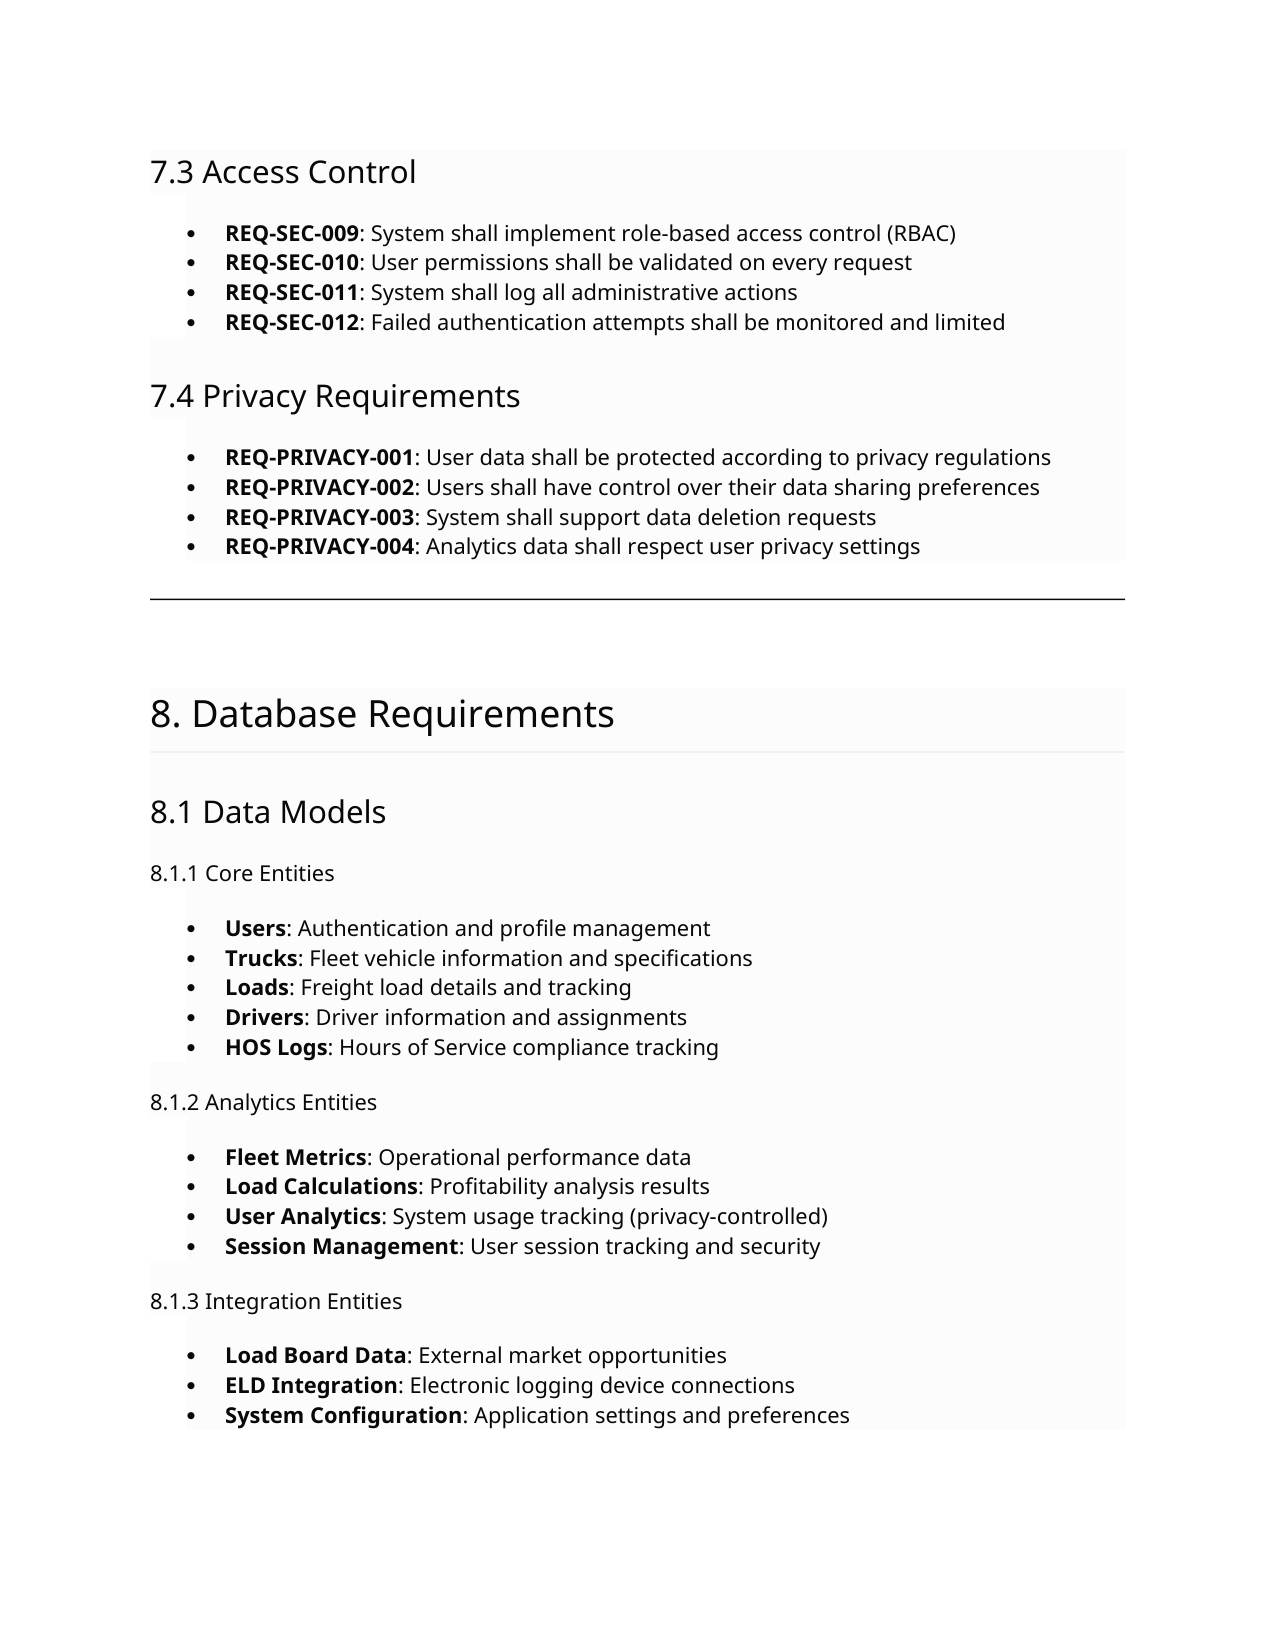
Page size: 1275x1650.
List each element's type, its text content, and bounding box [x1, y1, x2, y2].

list Users: Authentication and profile management [187, 913, 1125, 942]
list HOS Logs: Hours of Service compliance tracking [187, 1032, 1125, 1062]
list REQ-PRIVACY-003: System shall support data deletion requests [187, 501, 1125, 531]
text 7.4 Privacy Requirements [150, 374, 1125, 417]
list Drivers: Driver information and assignments [187, 1002, 1125, 1032]
text 8. Database Requirements [150, 688, 1125, 751]
text 8.1.2 Analytics Entities [150, 1087, 1125, 1116]
list Fleet Metrics: Operational performance data [187, 1141, 1125, 1171]
text 8.1.3 Integration Entities [150, 1286, 1125, 1315]
text 8.1 Data Models [150, 790, 1125, 833]
list REQ-PRIVACY-002: Users shall have control over their data sharing preferences [187, 472, 1125, 501]
list REQ-SEC-009: System shall implement role-based access control (RBAC) [187, 218, 1125, 247]
list Load Board Data: External market opportunities [187, 1340, 1125, 1370]
text 7.3 Access Control [150, 150, 1125, 193]
list User Analytics: System usage tracking (privacy-controlled) [187, 1201, 1125, 1231]
list Loads: Freight load details and tracking [187, 972, 1125, 1002]
list Trucks: Fleet vehicle information and specifications [187, 942, 1125, 972]
list Load Calculations: Profitability analysis results [187, 1171, 1125, 1201]
list System Configuration: Application settings and preferences [187, 1400, 1125, 1430]
list REQ-SEC-011: System shall log all administrative actions [187, 277, 1125, 307]
list REQ-SEC-012: Failed authentication attempts shall be monitored and limited [187, 307, 1125, 337]
text 8.1.1 Core Entities [150, 858, 1125, 888]
list Session Management: User session tracking and security [187, 1231, 1125, 1261]
list REQ-SEC-010: User permissions shall be validated on every request [187, 247, 1125, 277]
list REQ-PRIVACY-001: User data shall be protected according to privacy regulations [187, 442, 1125, 472]
list REQ-PRIVACY-004: Analytics data shall respect user privacy settings [187, 531, 1125, 561]
list ELD Integration: Electronic logging device connections [187, 1370, 1125, 1400]
